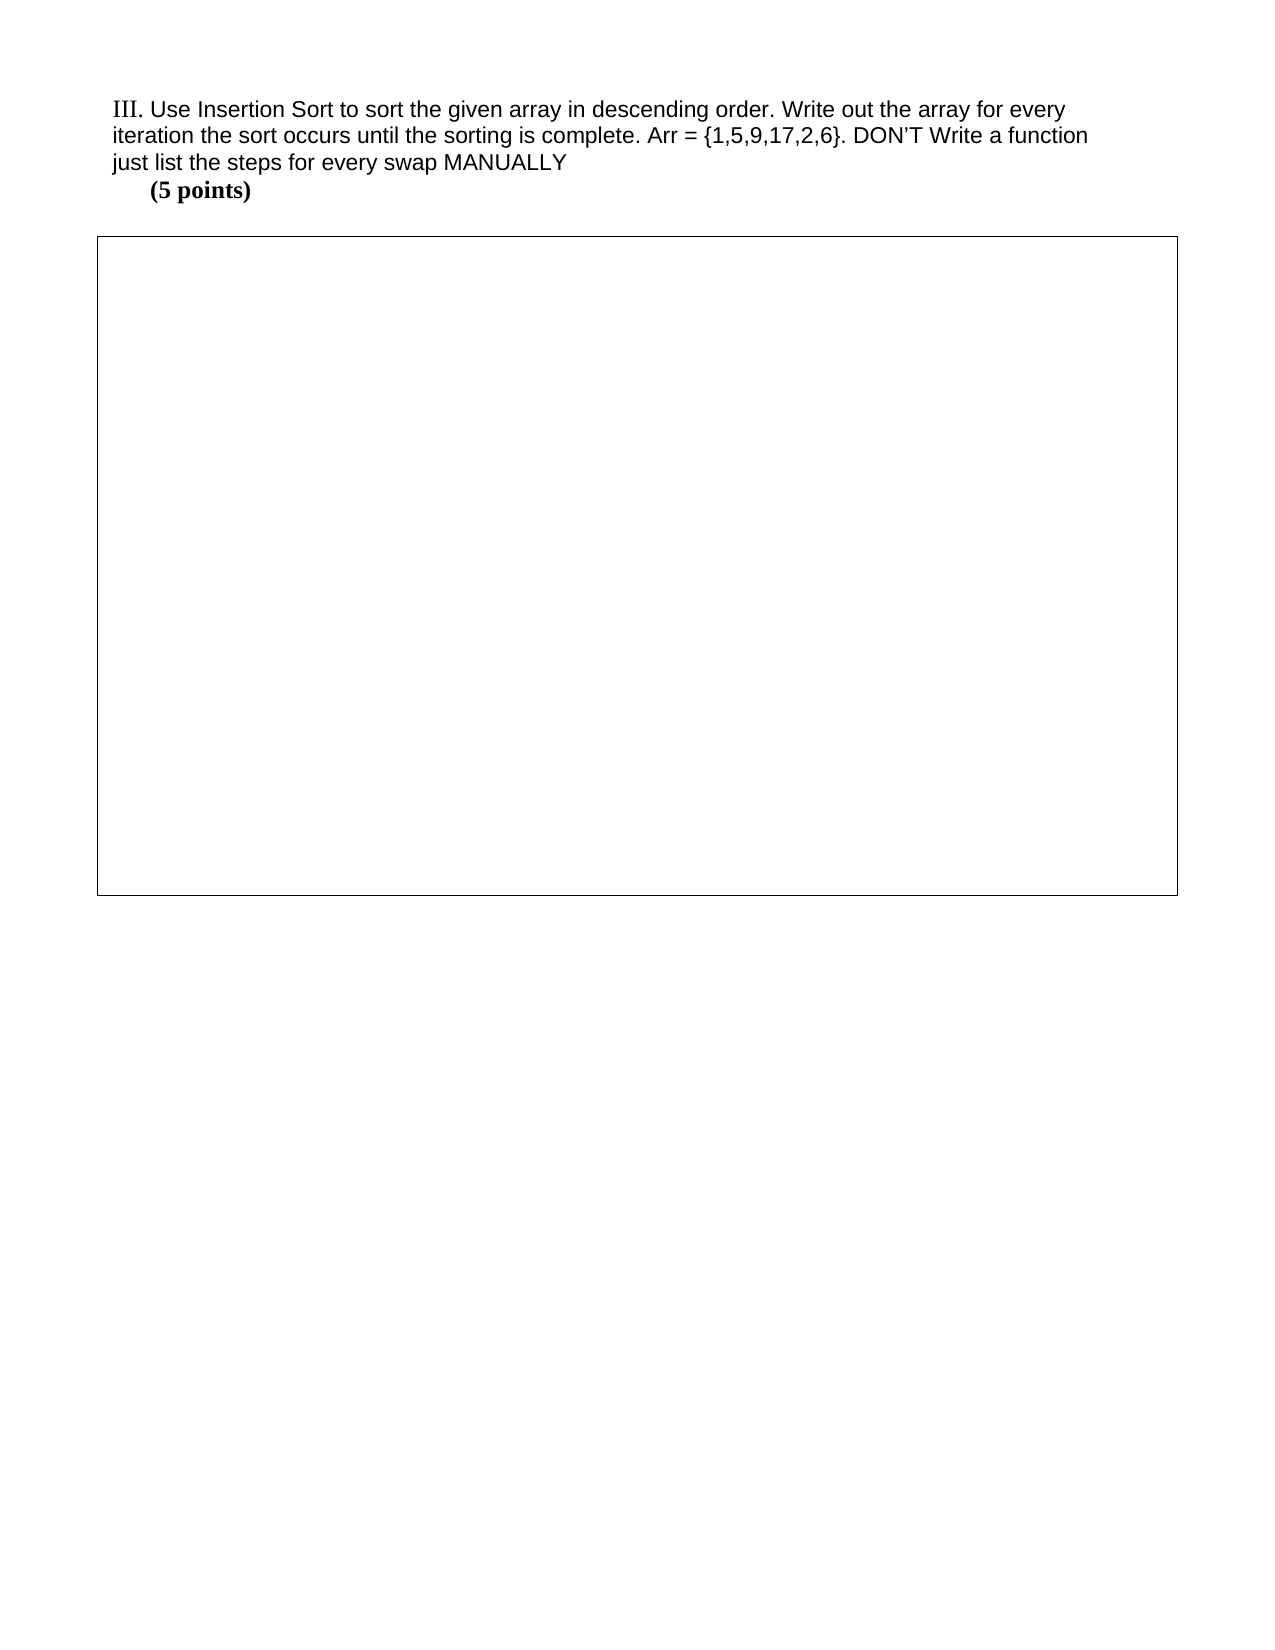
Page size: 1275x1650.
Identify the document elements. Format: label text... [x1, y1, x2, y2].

list (5 points) [150, 175, 1125, 204]
text III. Use Insertion Sort to sort the given array in descending order. Write out the array for every iteration the sort occurs until the sorting is complete. Arr = {1,5,9,17,2,6}. DON’T Write a function just list the steps for every swap MANUALLY [112, 94, 1125, 175]
